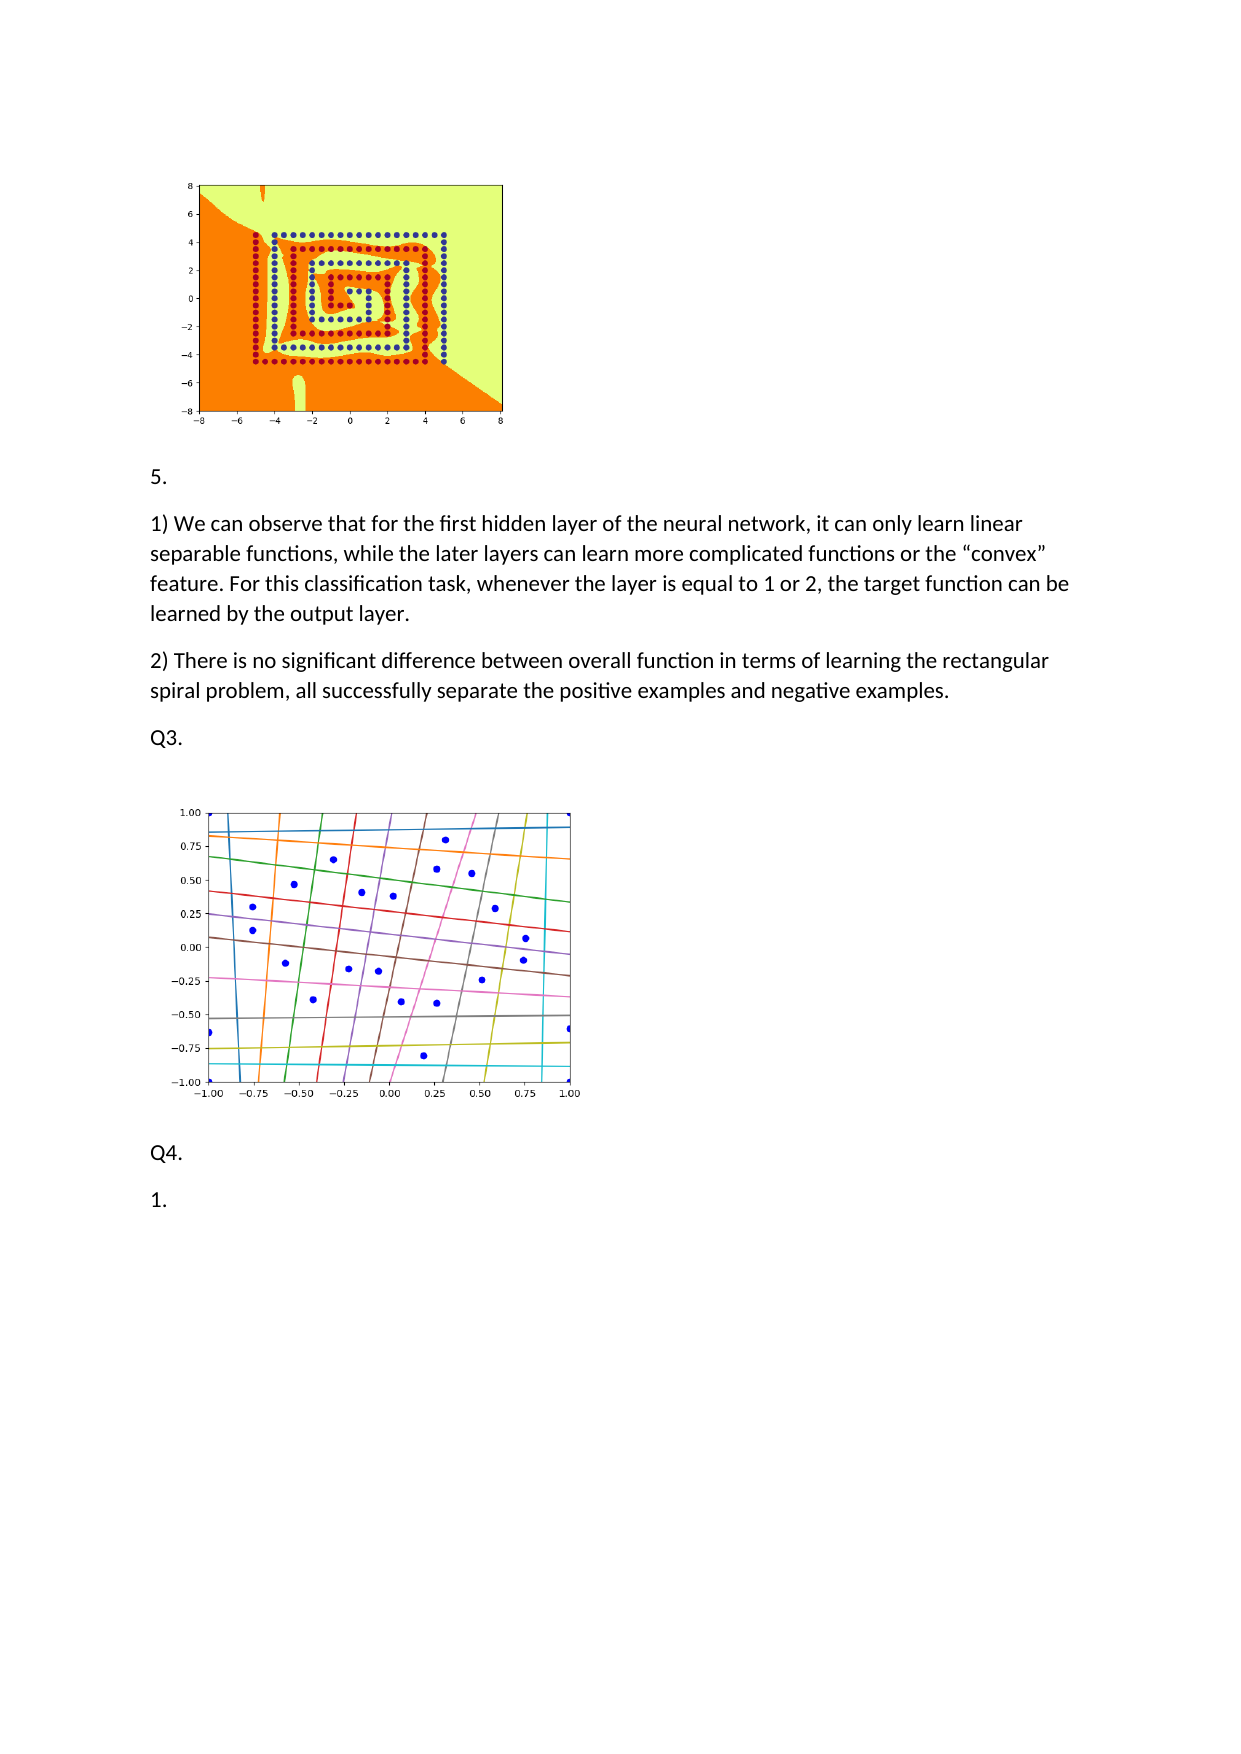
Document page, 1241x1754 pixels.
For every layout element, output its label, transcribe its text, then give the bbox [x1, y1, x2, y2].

text 1) We can observe that for the first hidden layer of the neural network, it can only learn linear separable functions, while the later layers can learn more complicated functions or the “convex” feature. For this classification task, whenever the layer is equal to 1 or 2, the target function can be learned by the output layer. [150, 509, 1090, 627]
text Q4. [150, 1138, 1090, 1166]
picture [150, 150, 541, 443]
text 1. [150, 1185, 1090, 1213]
text 2) There is no significant difference between overall function in terms of learning the rectangular spiral problem, all successfully separate the positive examples and negative examples. [150, 646, 1090, 704]
text Q3. [150, 723, 1090, 751]
picture [150, 770, 616, 1120]
text 5. [150, 462, 1090, 490]
